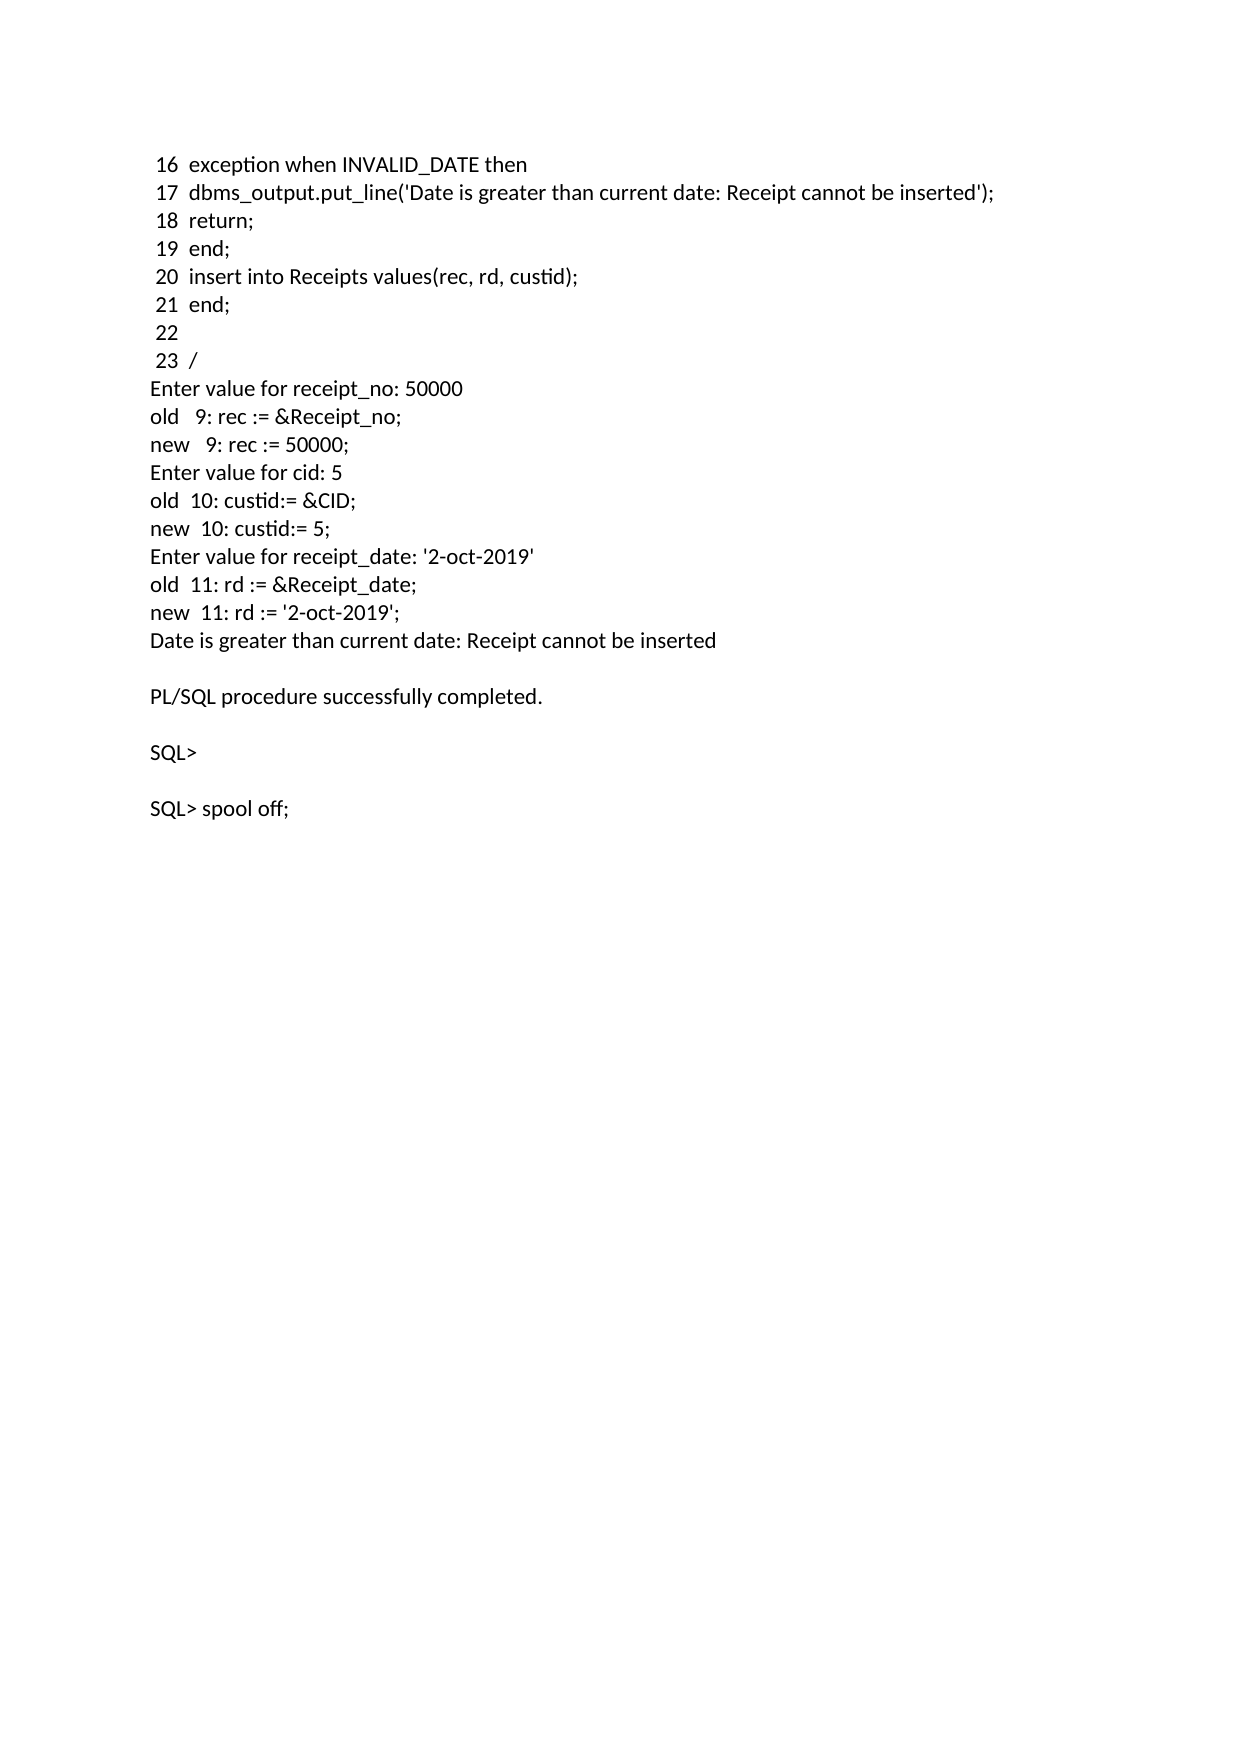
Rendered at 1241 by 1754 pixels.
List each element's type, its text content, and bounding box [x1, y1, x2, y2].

text Enter value for receipt_date: '2-oct-2019' [150, 542, 1090, 570]
text new 10: custid:= 5; [150, 514, 1090, 542]
text new 9: rec := 50000; [150, 430, 1090, 458]
text Enter value for cid: 5 [150, 458, 1090, 486]
text 18 return; [150, 206, 1090, 234]
text 22 [150, 318, 1090, 346]
text Enter value for receipt_no: 50000 [150, 374, 1090, 402]
text new 11: rd := '2-oct-2019'; [150, 598, 1090, 626]
text old 9: rec := &Receipt_no; [150, 402, 1090, 430]
text 20 insert into Receipts values(rec, rd, custid); [150, 262, 1090, 290]
text old 11: rd := &Receipt_date; [150, 570, 1090, 598]
text 21 end; [150, 290, 1090, 318]
text SQL> [150, 738, 1090, 766]
text 19 end; [150, 234, 1090, 262]
text old 10: custid:= &CID; [150, 486, 1090, 514]
text 17 dbms_output.put_line('Date is greater than current date: Receipt cannot be inserted'); [150, 178, 1090, 206]
text 23 / [150, 346, 1090, 374]
text Date is greater than current date: Receipt cannot be inserted [150, 626, 1090, 654]
text 16 exception when INVALID_DATE then [150, 150, 1090, 178]
text SQL> spool off; [150, 794, 1090, 822]
text PL/SQL procedure successfully completed. [150, 682, 1090, 710]
